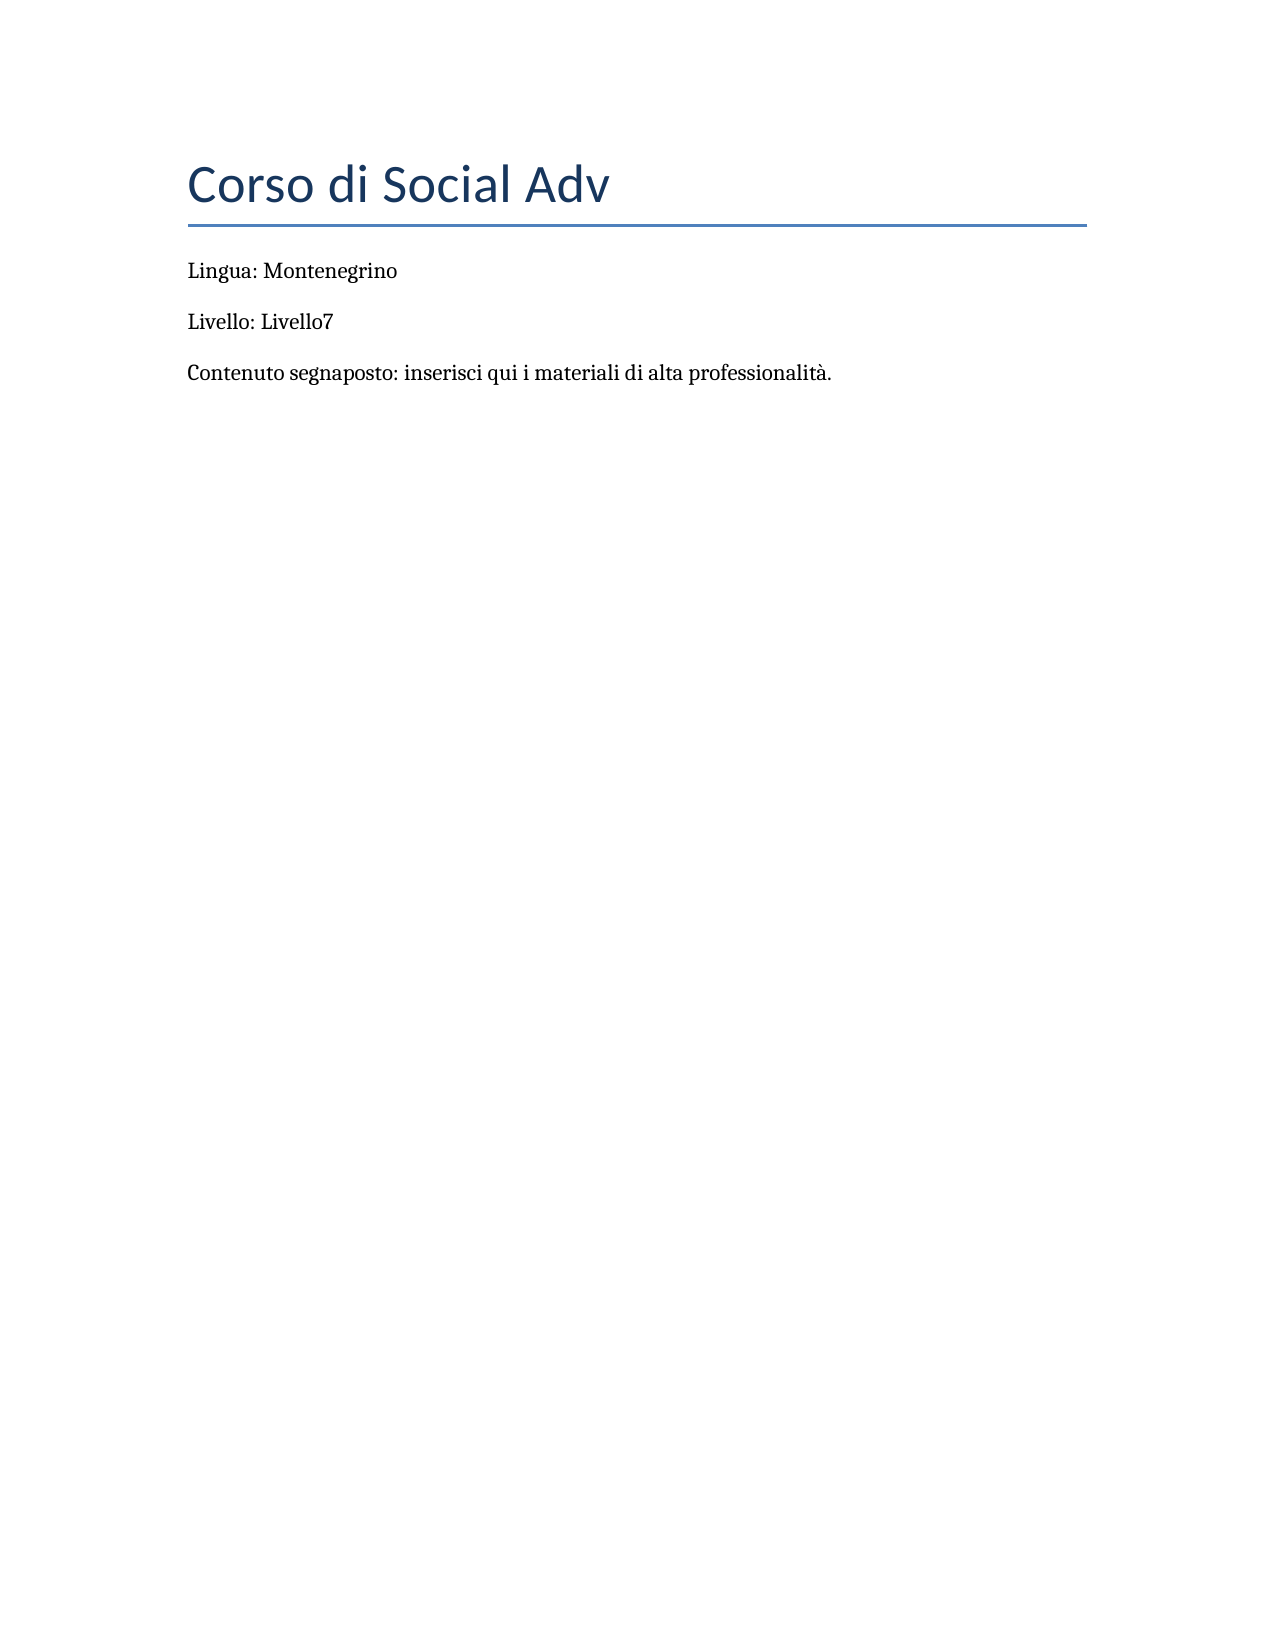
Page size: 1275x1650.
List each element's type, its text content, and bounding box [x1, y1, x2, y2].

text Lingua: Montenegrino [187, 258, 1087, 284]
title Corso di Social Adv [187, 150, 1087, 227]
text Livello: Livello7 [187, 309, 1087, 335]
text Contenuto segnaposto: inserisci qui i materiali di alta professionalità. [187, 360, 1087, 386]
